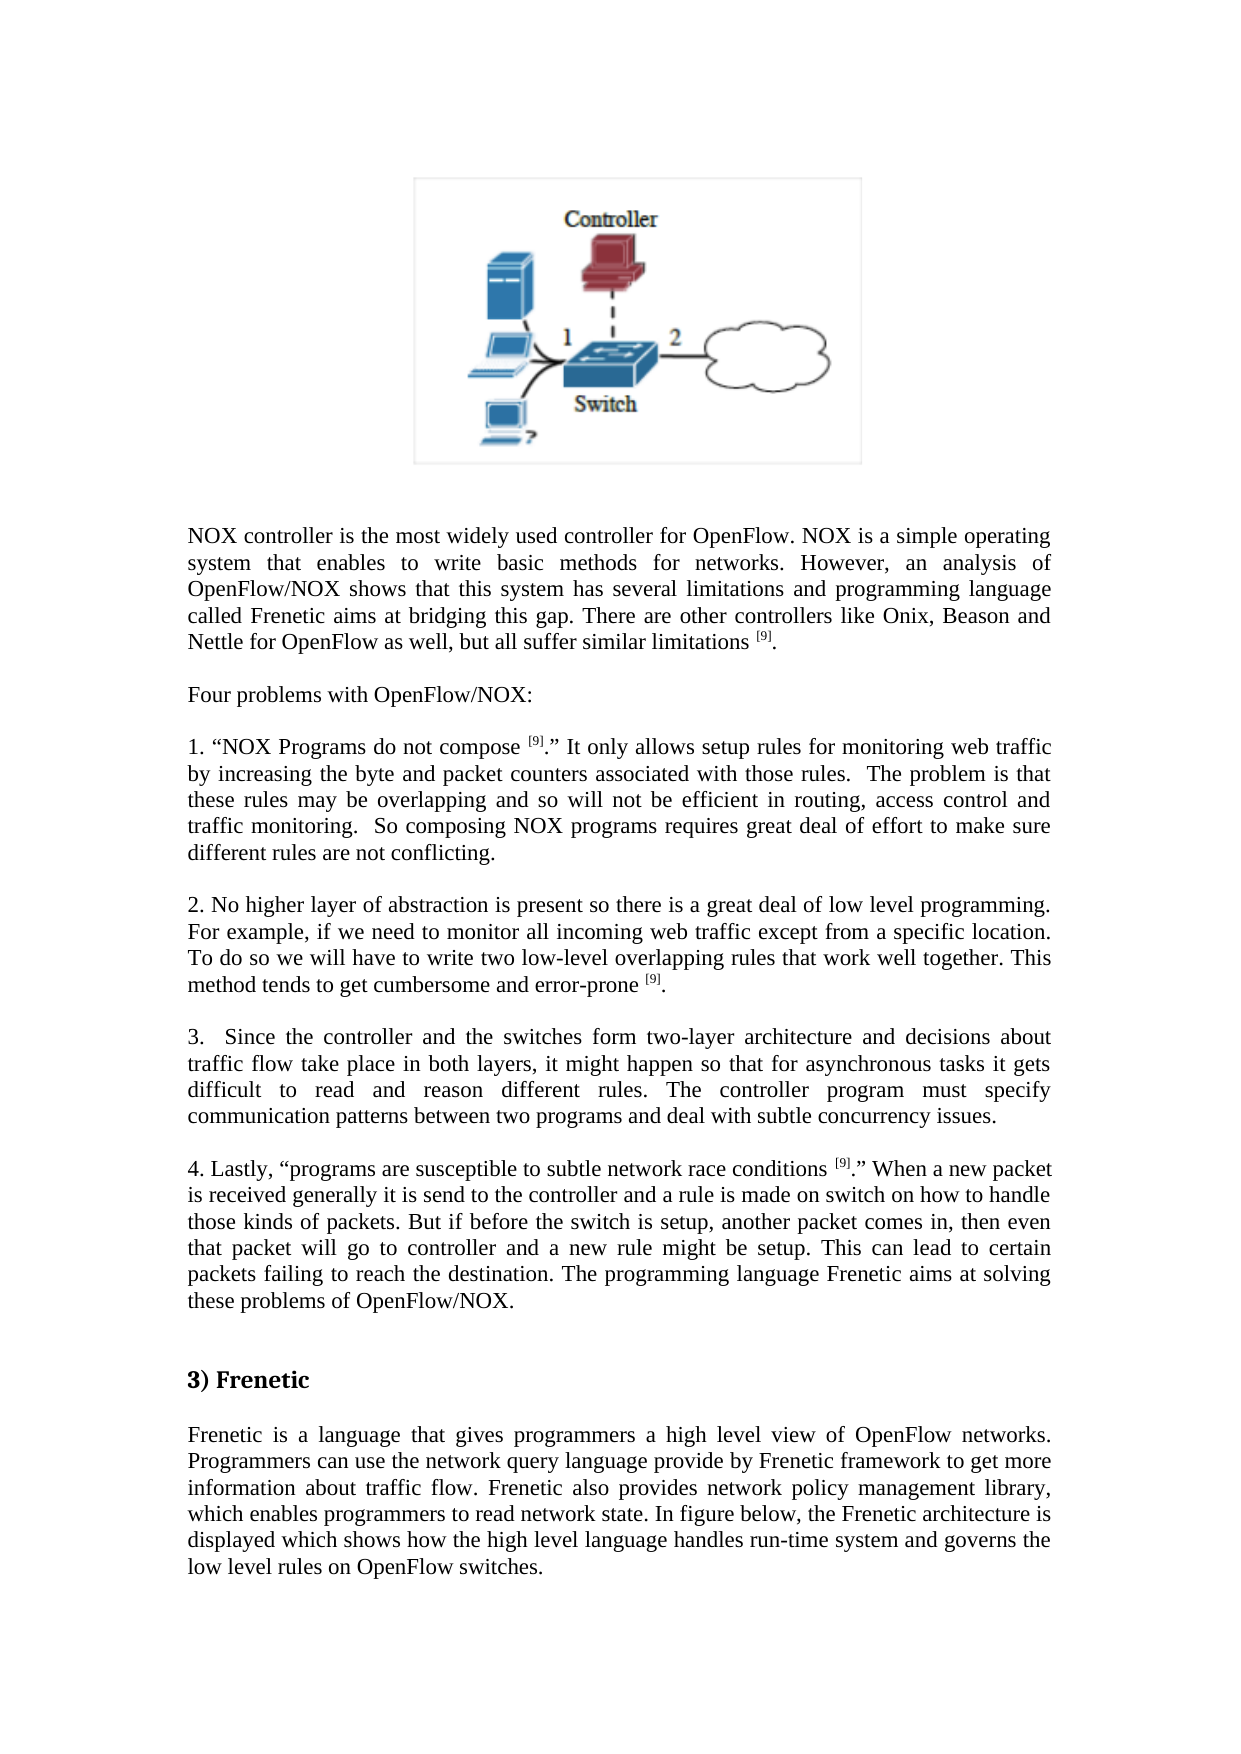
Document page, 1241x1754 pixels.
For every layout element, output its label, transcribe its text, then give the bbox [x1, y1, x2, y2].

text 4. Lastly, “programs are susceptible to subtle network race conditions [9].” When a new packet is received generally it is send to the controller and a rule is made on switch on how to handle those kinds of packets. But if before the switch is setup, another packet comes in, then even that packet will go to controller and a new rule might be setup. This can lead to certain packets failing to reach the destination. The programming language Frenetic aims at solving these problems of OpenFlow/NOX. [187, 1155, 1053, 1313]
text 3. Since the controller and the switches form two-layer architecture and decisions about traffic flow take place in both layers, it might happen so that for asynchronous tasks it gets difficult to read and reason different rules. The controller program must specify communication patterns between two programs and deal with subtle concurrency issues. [187, 1023, 1053, 1129]
text Four problems with OpenFlow/NOX: [187, 681, 1053, 707]
text NOX controller is the most widely used controller for OpenFlow. NOX is a simple operating system that enables to write basic methods for networks. However, an analysis of OpenFlow/NOX shows that this system has several limitations and programming language called Frenetic aims at bridging this gap. There are other controllers like Onix, Beason and Nettle for OpenFlow as well, but all suffer similar limitations [9]. [187, 523, 1053, 654]
text 3) Frenetic [187, 1366, 1053, 1395]
text 2. No higher layer of abstraction is present so there is a great deal of low level programming. For example, if we need to monitor all incoming web traffic except from a specific location. To do so we will have to write two low-level overlapping rules that work well together. This method tends to get cumbersome and error-prone [9]. [187, 892, 1053, 997]
text 1. “NOX Programs do not compose [9].” It only allows setup rules for monitoring web traffic by increasing the byte and packet counters associated with those rules. The problem is that these rules may be overlapping and so will not be efficient in routing, access control and traffic monitoring. So composing NOX programs requires great deal of effort to make sure different rules are not conflicting. [187, 733, 1053, 865]
text Frenetic is a language that gives programmers a high level view of OpenFlow networks. Programmers can use the network query language provide by Frenetic framework to get more information about traffic flow. Frenetic also provides network policy management library, which enables programmers to read network state. In figure below, the Frenetic architecture is displayed which shows how the high level language handles run-time system and governs the low level rules on OpenFlow switches. [187, 1421, 1053, 1579]
picture [412, 176, 863, 470]
